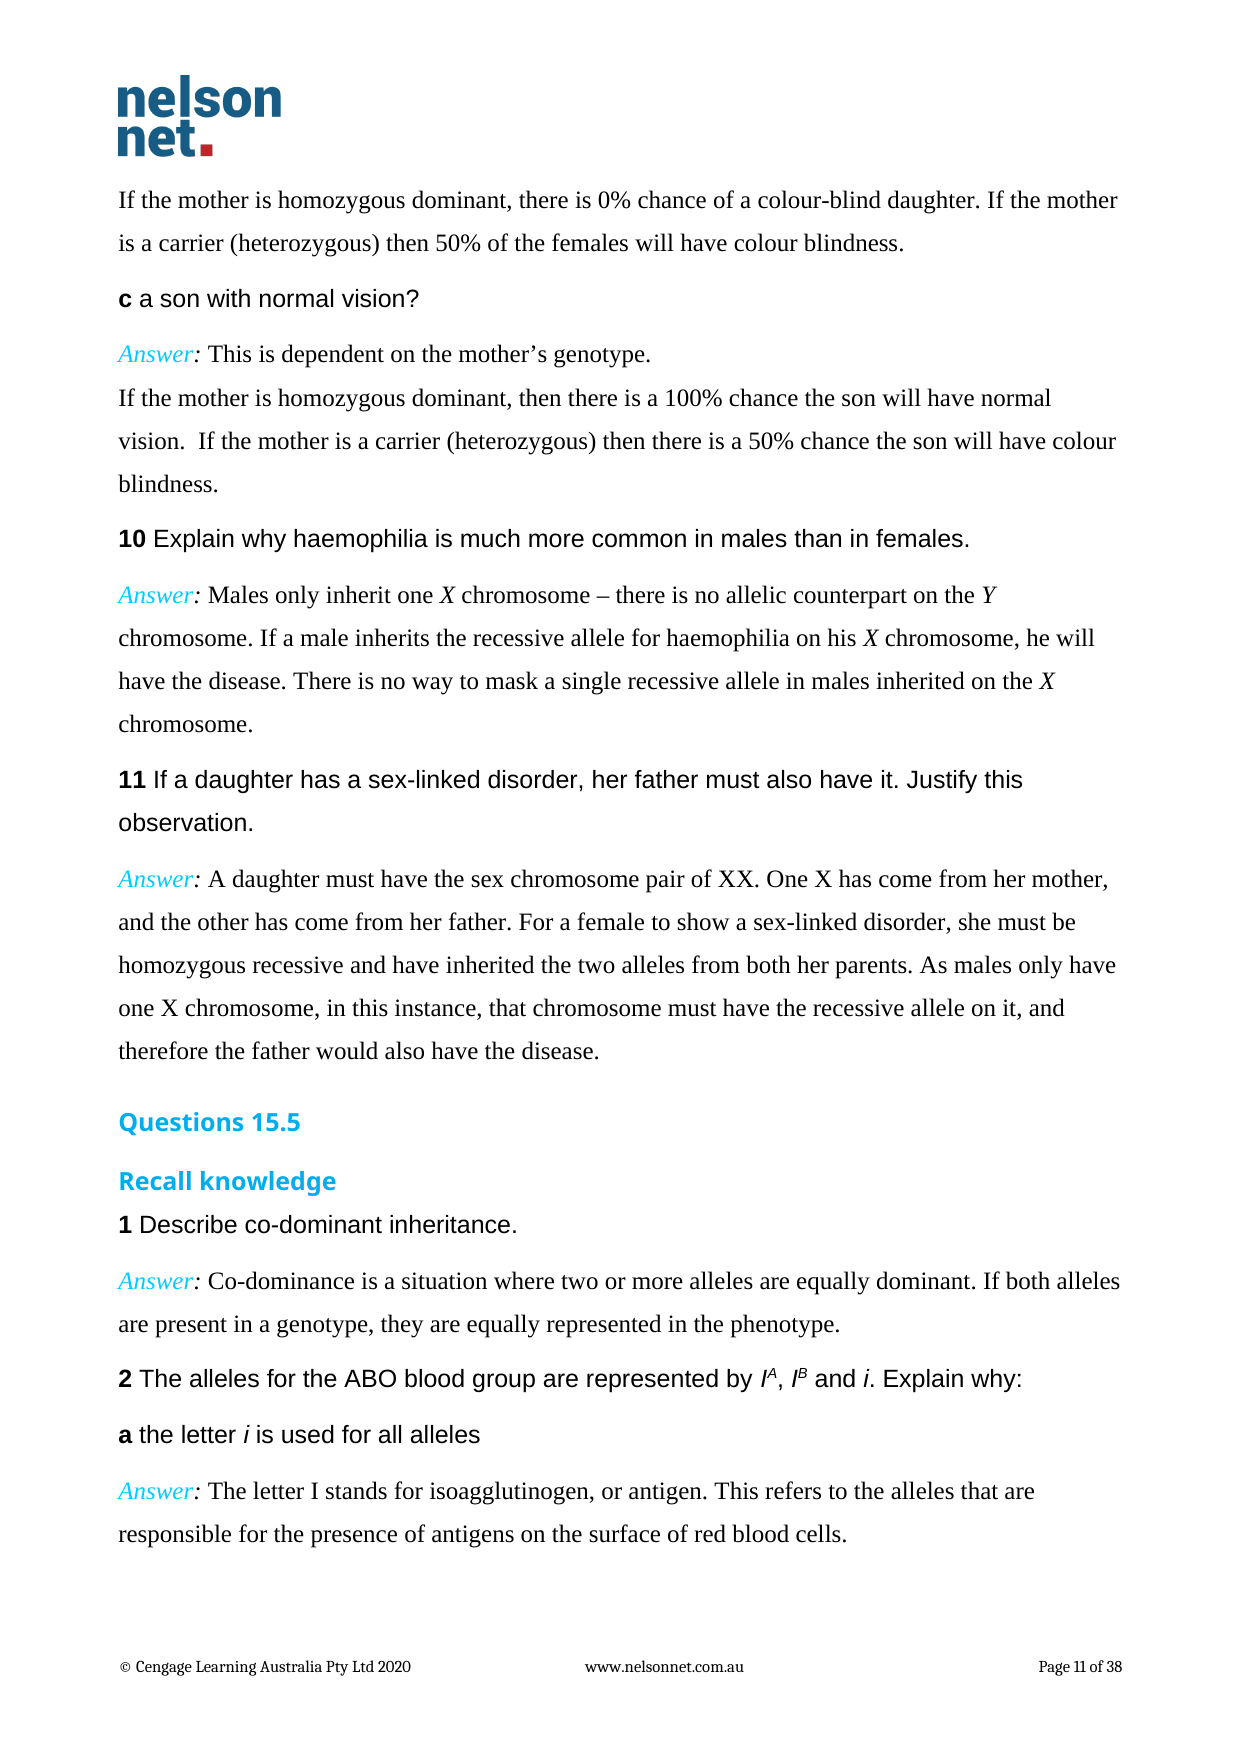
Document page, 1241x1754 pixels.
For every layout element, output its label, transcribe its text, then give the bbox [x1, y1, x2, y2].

text Answer: A daughter must have the sex chromosome pair of XX. One X has come from her mother, and the other has come from her father. For a female to show a sex-linked disorder, she must be homozygous recessive and have inherited the two alleles from both her parents. As males only have one X chromosome, in this instance, that chromosome must have the recessive allele on it, and therefore the father would also have the disease. [118, 864, 1122, 1065]
text Recall knowledge [118, 1163, 1122, 1198]
text Answer: The letter I stands for isoagglutinogen, or antigen. This refers to the alleles that are responsible for the presence of antigens on the surface of red blood cells. [118, 1476, 1122, 1548]
picture [118, 75, 281, 157]
text 1 Describe co-dominant inheritance. [118, 1210, 1122, 1239]
text 2 The alleles for the ABO blood group are represented by IA, IB and i. Explain why: [118, 1364, 1122, 1393]
text 11 If a daughter has a sex-linked disorder, her father must also have it. Justify this observation. [118, 765, 1122, 837]
text Questions 15.5 [118, 1104, 1122, 1138]
text If the mother is homozygous dominant, then there is a 100% chance the son will have normal vision. If the mother is a carrier (heterozygous) then there is a 50% chance the son will have colour blindness. [118, 383, 1122, 498]
text c a son with normal vision? [118, 284, 1122, 313]
text If the mother is homozygous dominant, there is 0% chance of a colour-blind daughter. If the mother is a carrier (heterozygous) then 50% of the females will have colour blindness. [118, 185, 1122, 257]
text Answer: Males only inherit one X chromosome – there is no allelic counterpart on the Y chromosome. If a male inherits the recessive allele for haemophilia on his X chromosome, he will have the disease. There is no way to mask a single recessive allele in males inherited on the X chromosome. [118, 580, 1122, 738]
text 10 Explain why haemophilia is much more common in males than in females. [118, 524, 1122, 553]
text Answer: This is dependent on the mother’s genotype. [118, 339, 1122, 368]
text Answer: Co-dominance is a situation where two or more alleles are equally dominant. If both alleles are present in a genotype, they are equally represented in the phenotype. [118, 1266, 1122, 1338]
text a the letter i is used for all alleles [118, 1420, 1122, 1449]
